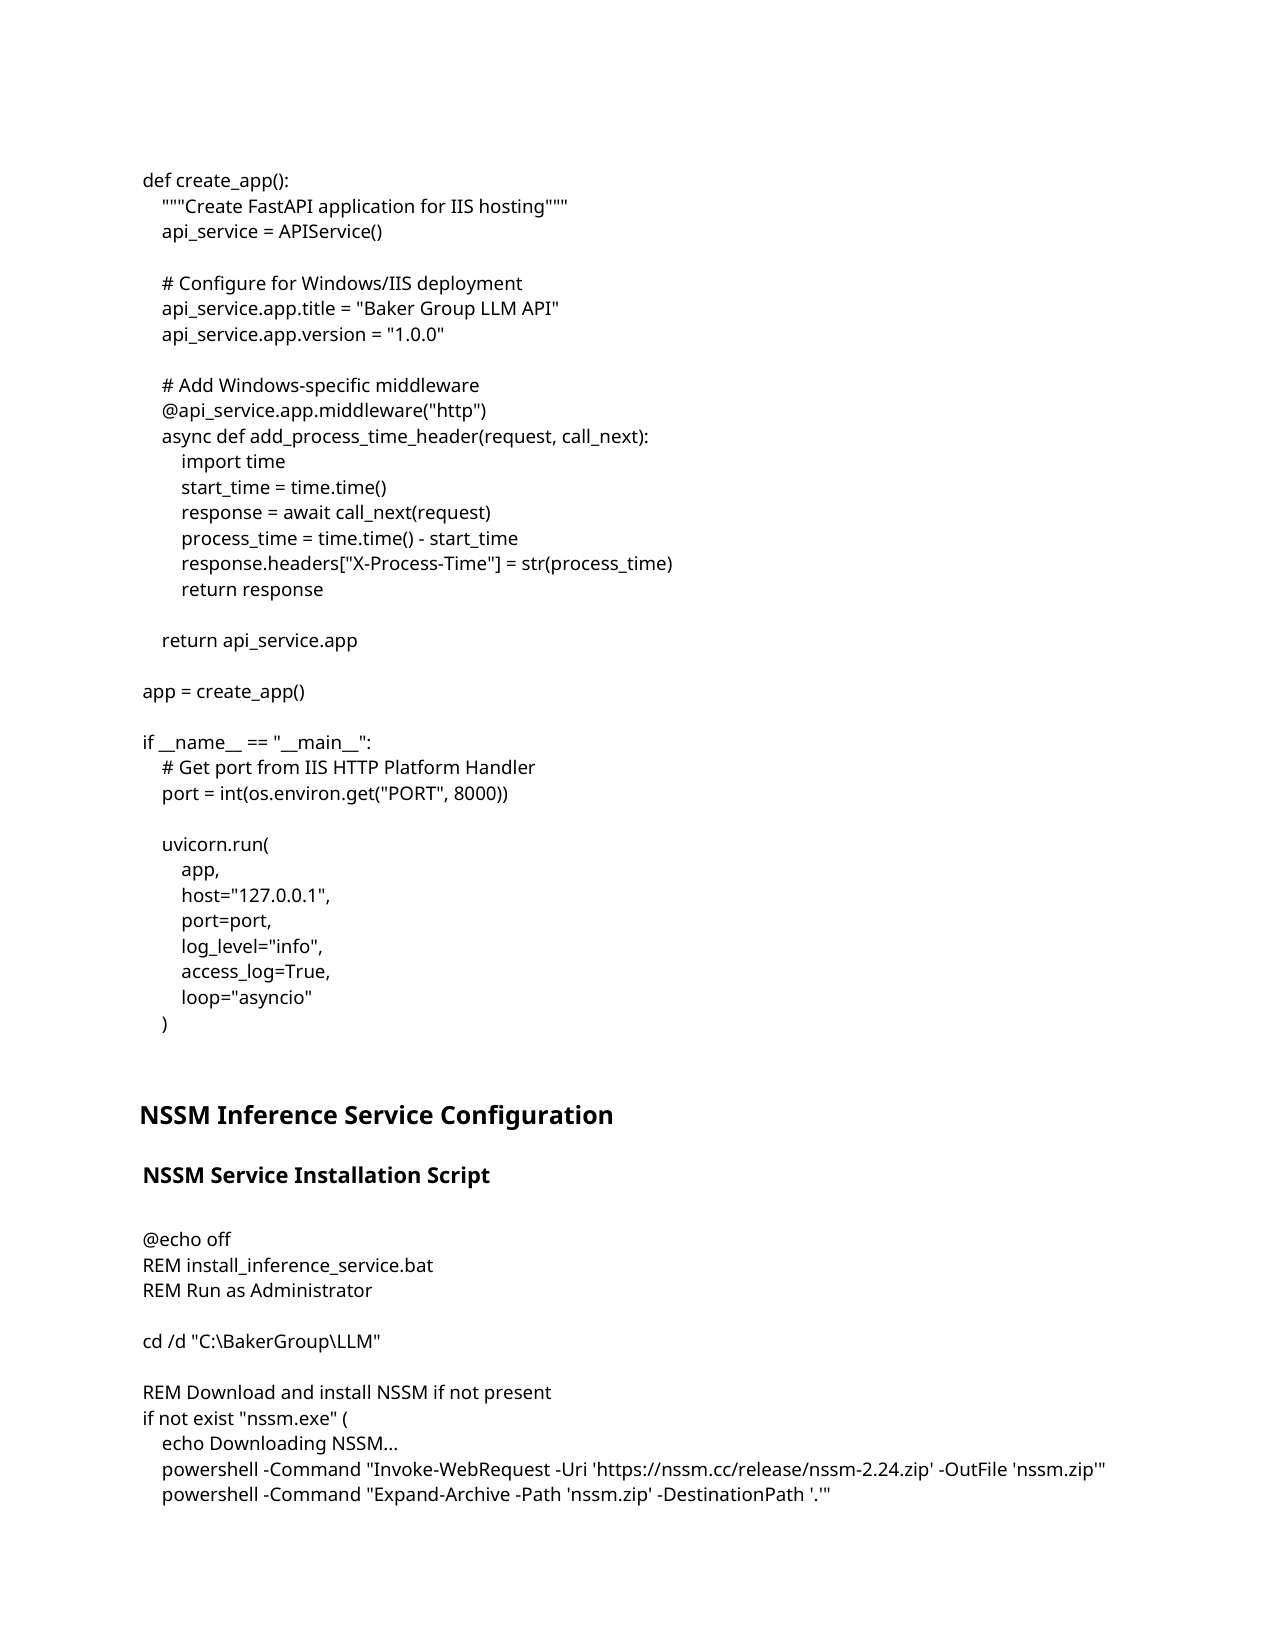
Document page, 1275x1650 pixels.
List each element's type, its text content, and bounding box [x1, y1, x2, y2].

text NSSM Inference Service Configuration [139, 1098, 1133, 1132]
text NSSM Service Installation Script [142, 1160, 1133, 1190]
